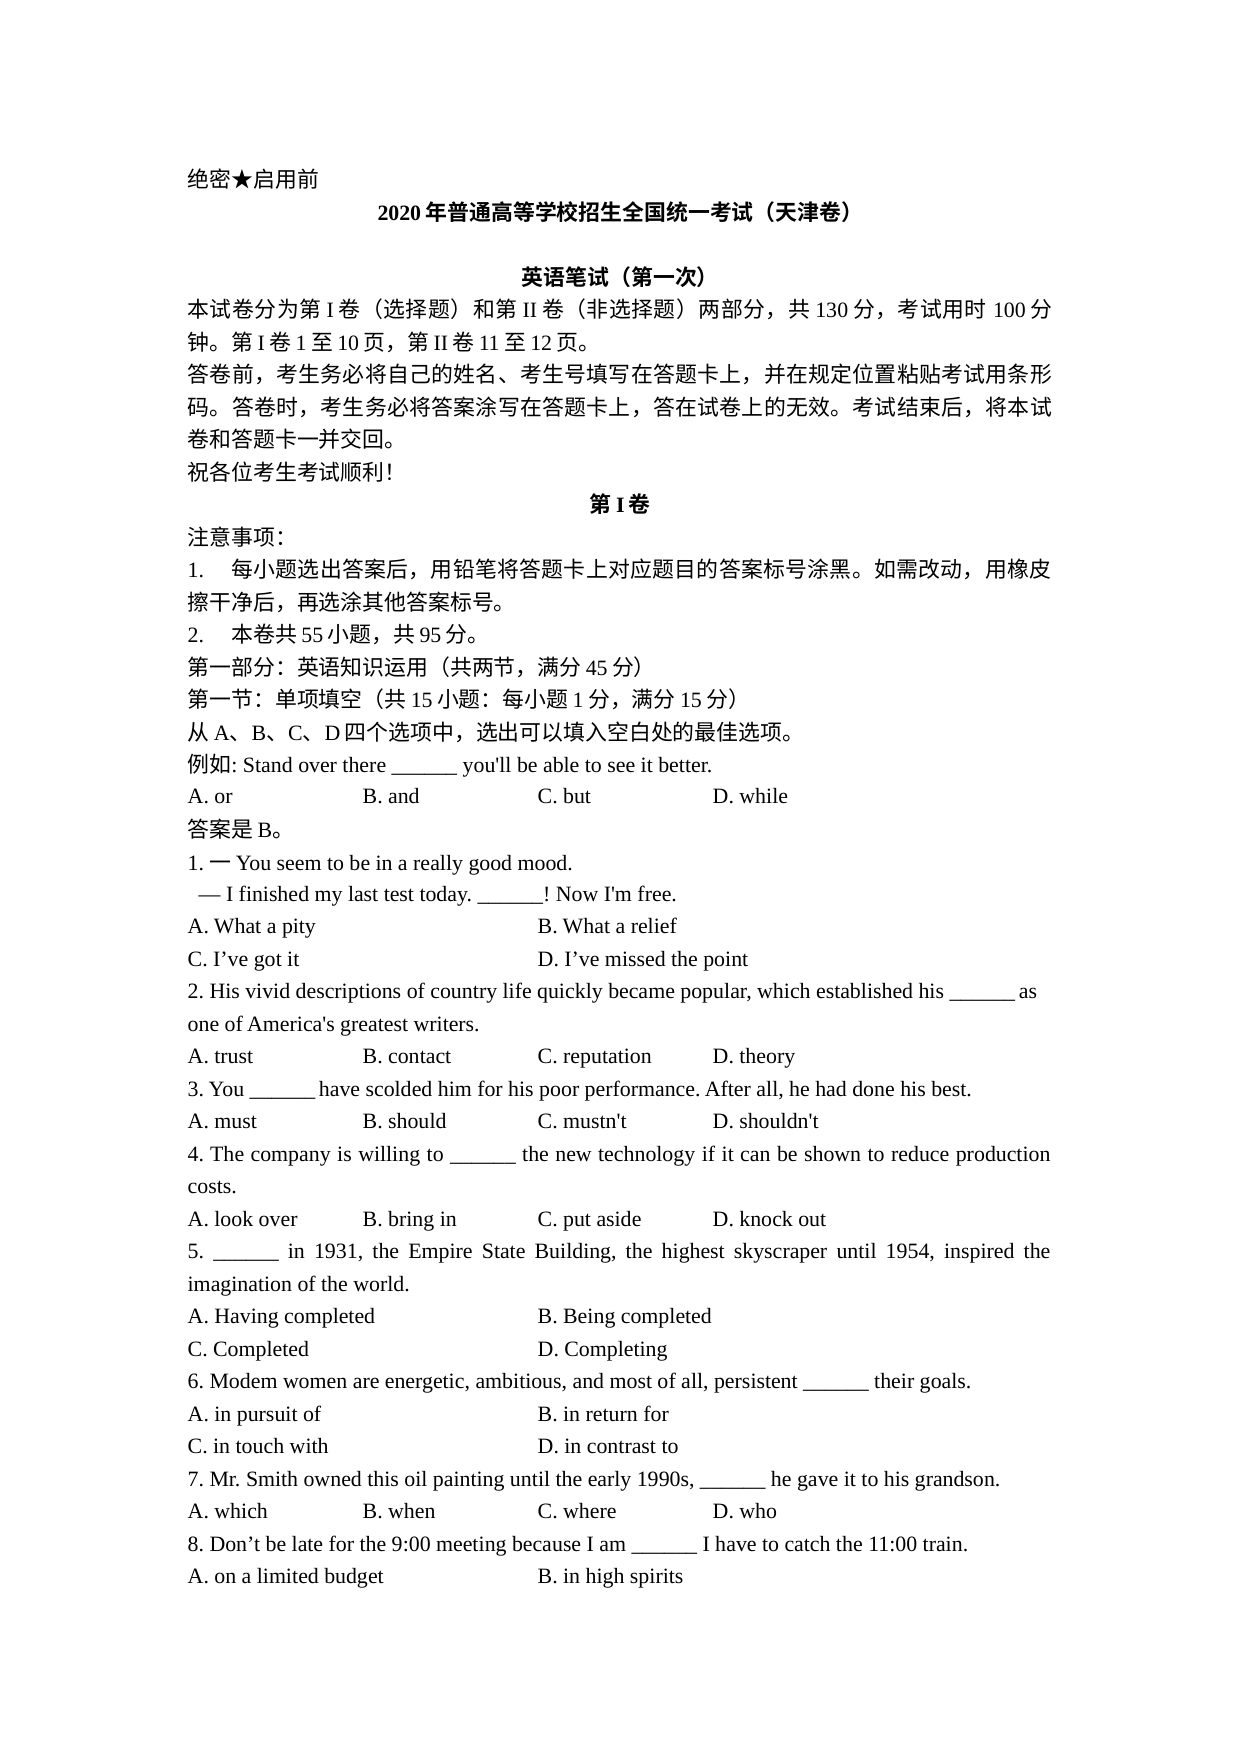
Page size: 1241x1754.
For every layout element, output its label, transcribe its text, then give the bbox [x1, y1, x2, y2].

text 2. His vivid descriptions of country life quickly became popular, which established his ______ as one of America's greatest writers. [187, 974, 1053, 1039]
text 1. 一You seem to be in a really good mood. [187, 844, 1053, 877]
text 本试卷分为第I卷（选择题）和第II卷（非选择题）两部分，共130分，考试用时 100分钟。第I卷1至10页，第II卷11至12页。 [187, 292, 1053, 357]
text 祝各位考生考试顺利！ [187, 454, 1053, 487]
text — I finished my last test today. ______! Now I'm free. [187, 877, 1053, 909]
text C. in touch with D. in contrast to [187, 1429, 1053, 1462]
text A. on a limited budget B. in high spirits [187, 1559, 1053, 1592]
text A. look over B. bring in C. put aside D. knock out [187, 1202, 1053, 1234]
text 8. Don’t be late for the 9:00 meeting because I am ______ I have to catch the 11:00 train. [187, 1527, 1053, 1559]
text C. I’ve got it D. I’ve missed the point [187, 942, 1053, 974]
text 1. 每小题选出答案后，用铅笔将答题卡上对应题目的答案标号涂黑。如需改动，用橡皮擦干净后，再选涂其他答案标号。 [187, 552, 1053, 617]
text C. Completed D. Completing [187, 1332, 1053, 1364]
text 英语笔试（第一次） [187, 259, 1053, 292]
text A. must B. should C. mustn't D. shouldn't [187, 1104, 1053, 1137]
text 从A、B、C、D四个选项中，选出可以填入空白处的最佳选项。 [187, 714, 1053, 747]
text 答卷前，考生务必将自己的姓名、考生号填写在答题卡上，并在规定位置粘贴考试用条形码。答卷时，考生务必将答案涂写在答题卡上，答在试卷上的无效。考试结束后，将本试卷和答题卡一并交回。 [187, 357, 1053, 454]
text A. What a pity B. What a relief [187, 909, 1053, 942]
text 3. You ______ have scolded him for his poor performance. After all, he had done his best. [187, 1072, 1053, 1104]
text A. or B. and C. but D. while [187, 779, 1053, 812]
text 7. Mr. Smith owned this oil painting until the early 1990s, ______ he gave it to his grandson. [187, 1462, 1053, 1494]
text 2. 本卷共55小题，共95分。 [187, 617, 1053, 649]
text 绝密★启用前 [187, 162, 1053, 194]
text A. in pursuit of B. in return for [187, 1397, 1053, 1429]
text A. Having completed B. Being completed [187, 1299, 1053, 1332]
text 注意事项： [187, 519, 1053, 552]
text A. which B. when C. where D. who [187, 1494, 1053, 1527]
text 2020年普通高等学校招生全国统一考试（天津卷） [187, 194, 1053, 227]
text 4. The company is willing to ______ the new technology if it can be shown to reduce production costs. [187, 1137, 1053, 1202]
text 第一部分：英语知识运用（共两节，满分45分） [187, 649, 1053, 682]
text 第一节：单项填空（共15小题：每小题1分，满分15分） [187, 682, 1053, 714]
text A. trust B. contact C. reputation D. theory [187, 1039, 1053, 1072]
text 5. ______ in 1931, the Empire State Building, the highest skyscraper until 1954, inspired the imagination of the world. [187, 1234, 1053, 1299]
text 答案是B。 [187, 812, 1053, 844]
text 6. Modem women are energetic, ambitious, and most of all, persistent ______ their goals. [187, 1364, 1053, 1397]
text 第I卷 [187, 487, 1053, 519]
text 例如: Stand over there ______ you'll be able to see it better. [187, 747, 1053, 779]
